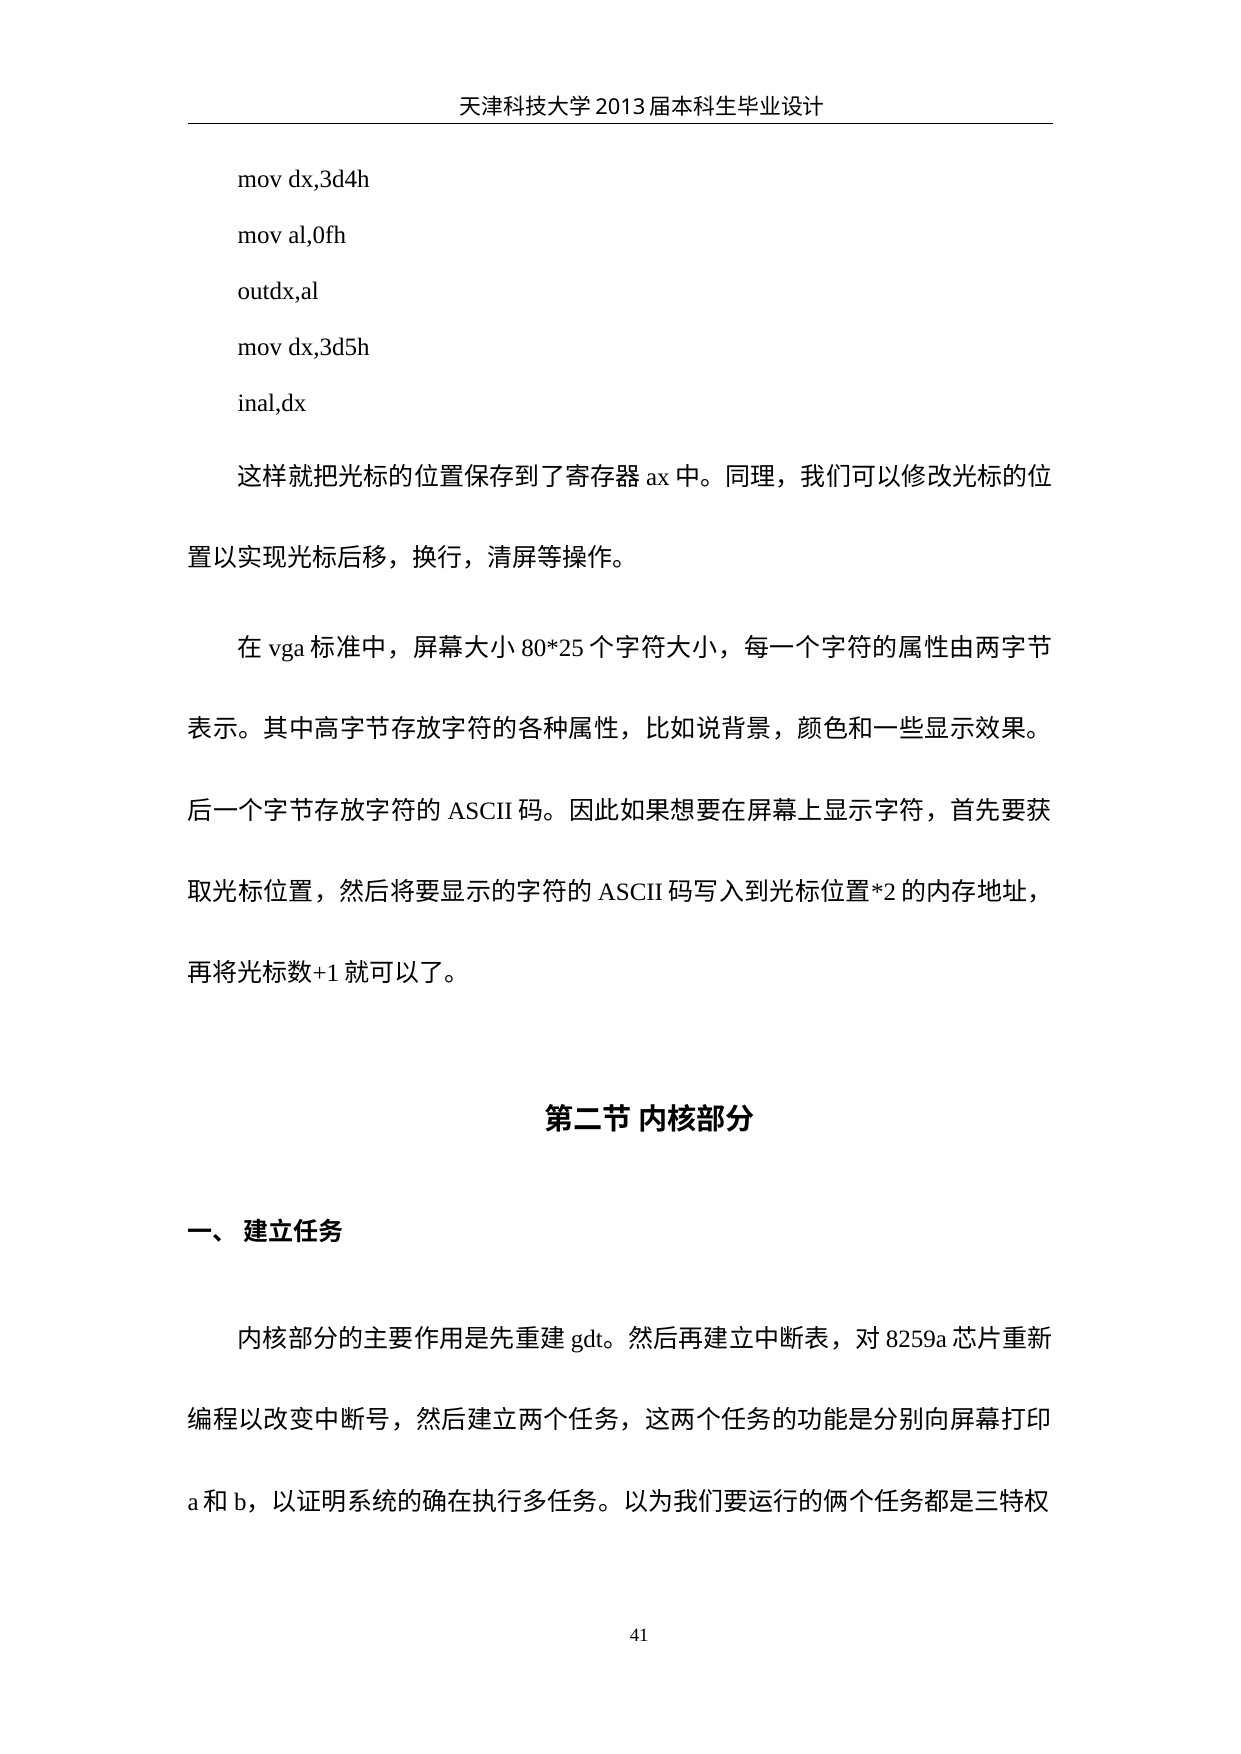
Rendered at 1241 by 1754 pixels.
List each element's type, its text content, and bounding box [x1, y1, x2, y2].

subtitle 一、 建立任务 [187, 1197, 1053, 1262]
text outdx,al [187, 274, 1053, 306]
text mov al,0fh [187, 218, 1053, 250]
subtitle 第二节 内核部分 [187, 1084, 1053, 1149]
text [187, 1304, 1053, 1532]
text mov dx,3d4h [187, 162, 1053, 194]
text mov dx,3d5h [187, 330, 1053, 362]
text 在vga标准中，屏幕大小80*25个字符大小，每一个字符的属性由两字节表示。其中高字节存放字符的各种属性，比如说背景，颜色和一些显示效果。后一个字节存放字符的ASCII码。因此如果想要在屏幕上显示字符，首先要获取光标位置，然后将要显示的字符的ASCII码写入到光标位置*2的内存地址，再将光标数+1就可以了。 [187, 613, 1053, 1003]
text inal,dx [187, 386, 1053, 418]
text 这样就把光标的位置保存到了寄存器ax中。同理，我们可以修改光标的位置以实现光标后移，换行，清屏等操作。 [187, 442, 1053, 588]
